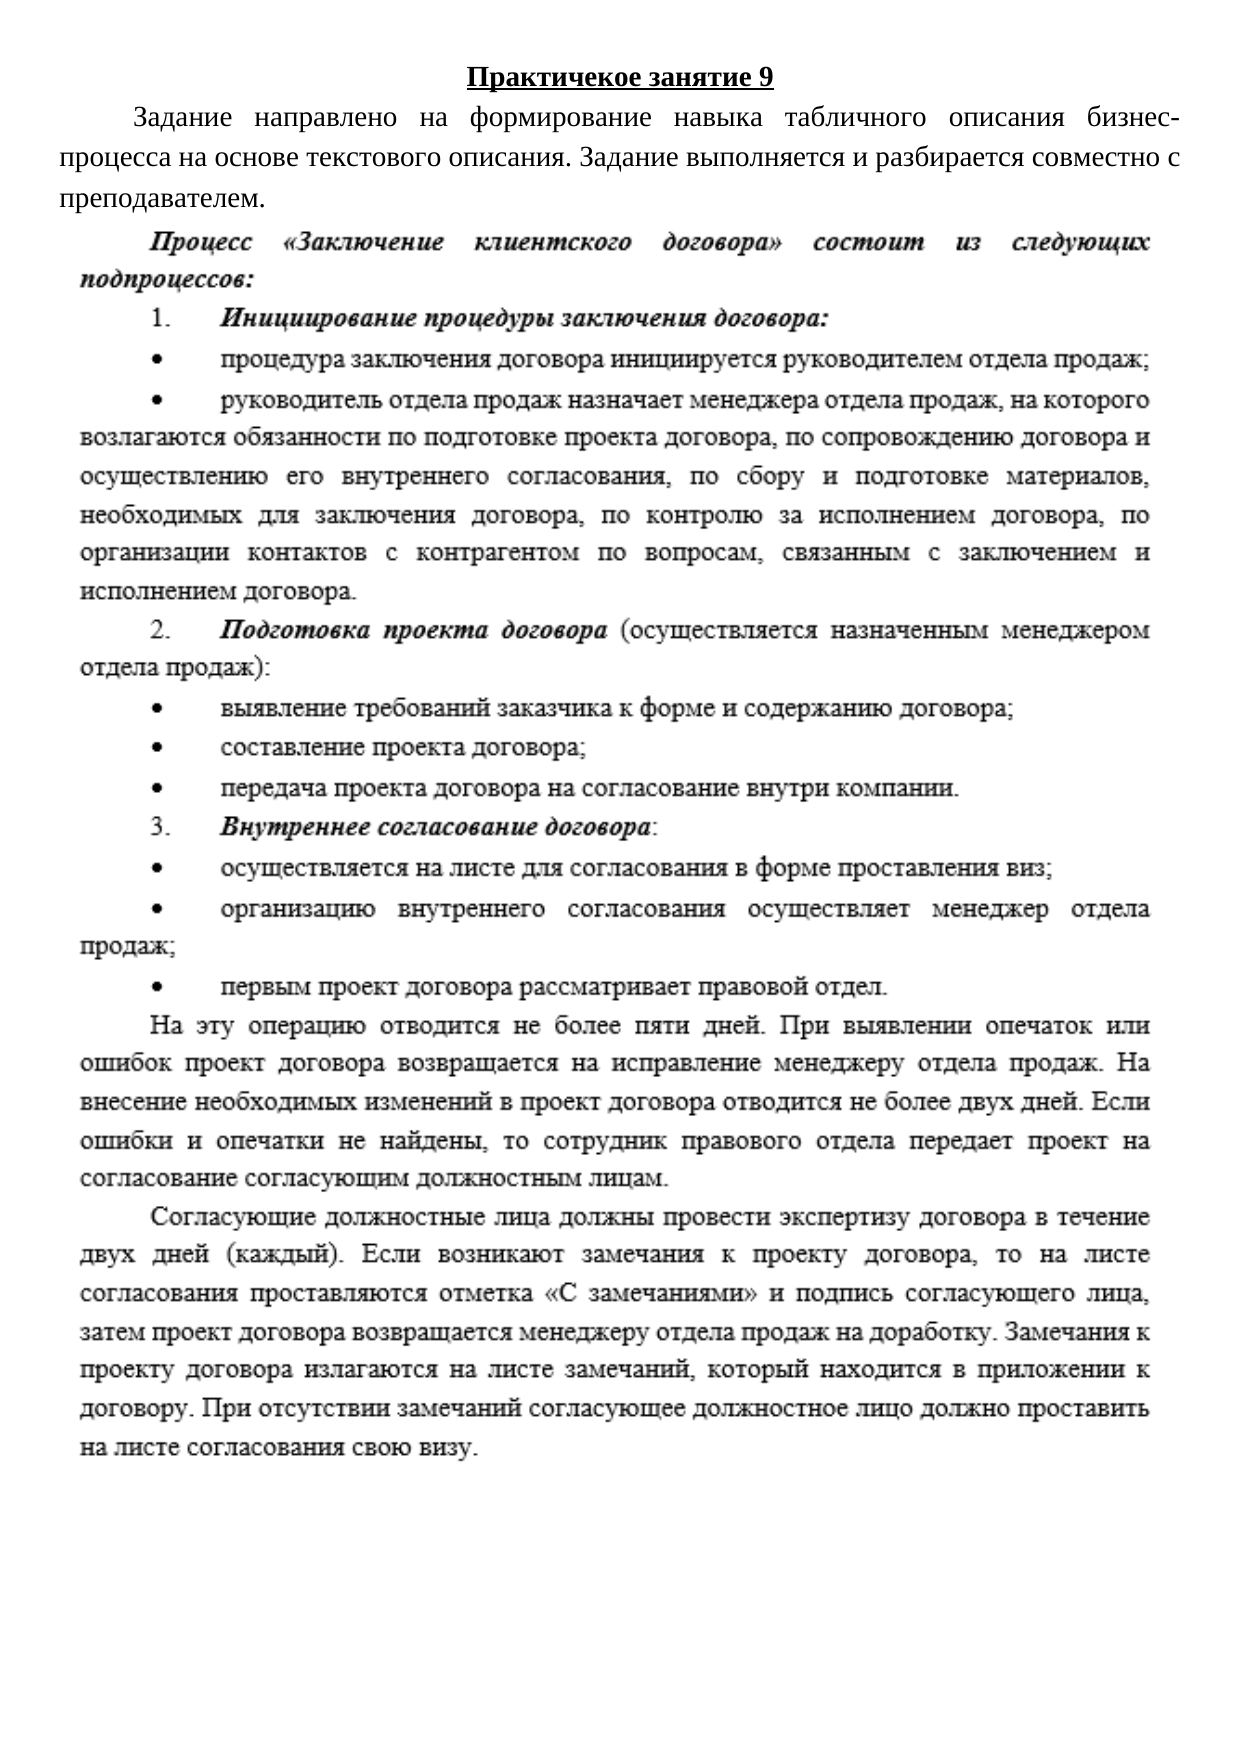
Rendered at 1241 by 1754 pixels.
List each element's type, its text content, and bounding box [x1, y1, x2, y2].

text Задание направлено на формирование навыка табличного описания бизнес-процесса на основе текстового описания. Задание выполняется и разбирается совместно с преподавателем. [59, 99, 1181, 213]
text Практичекое занятие 9 [59, 59, 1181, 93]
picture [60, 220, 1180, 1478]
